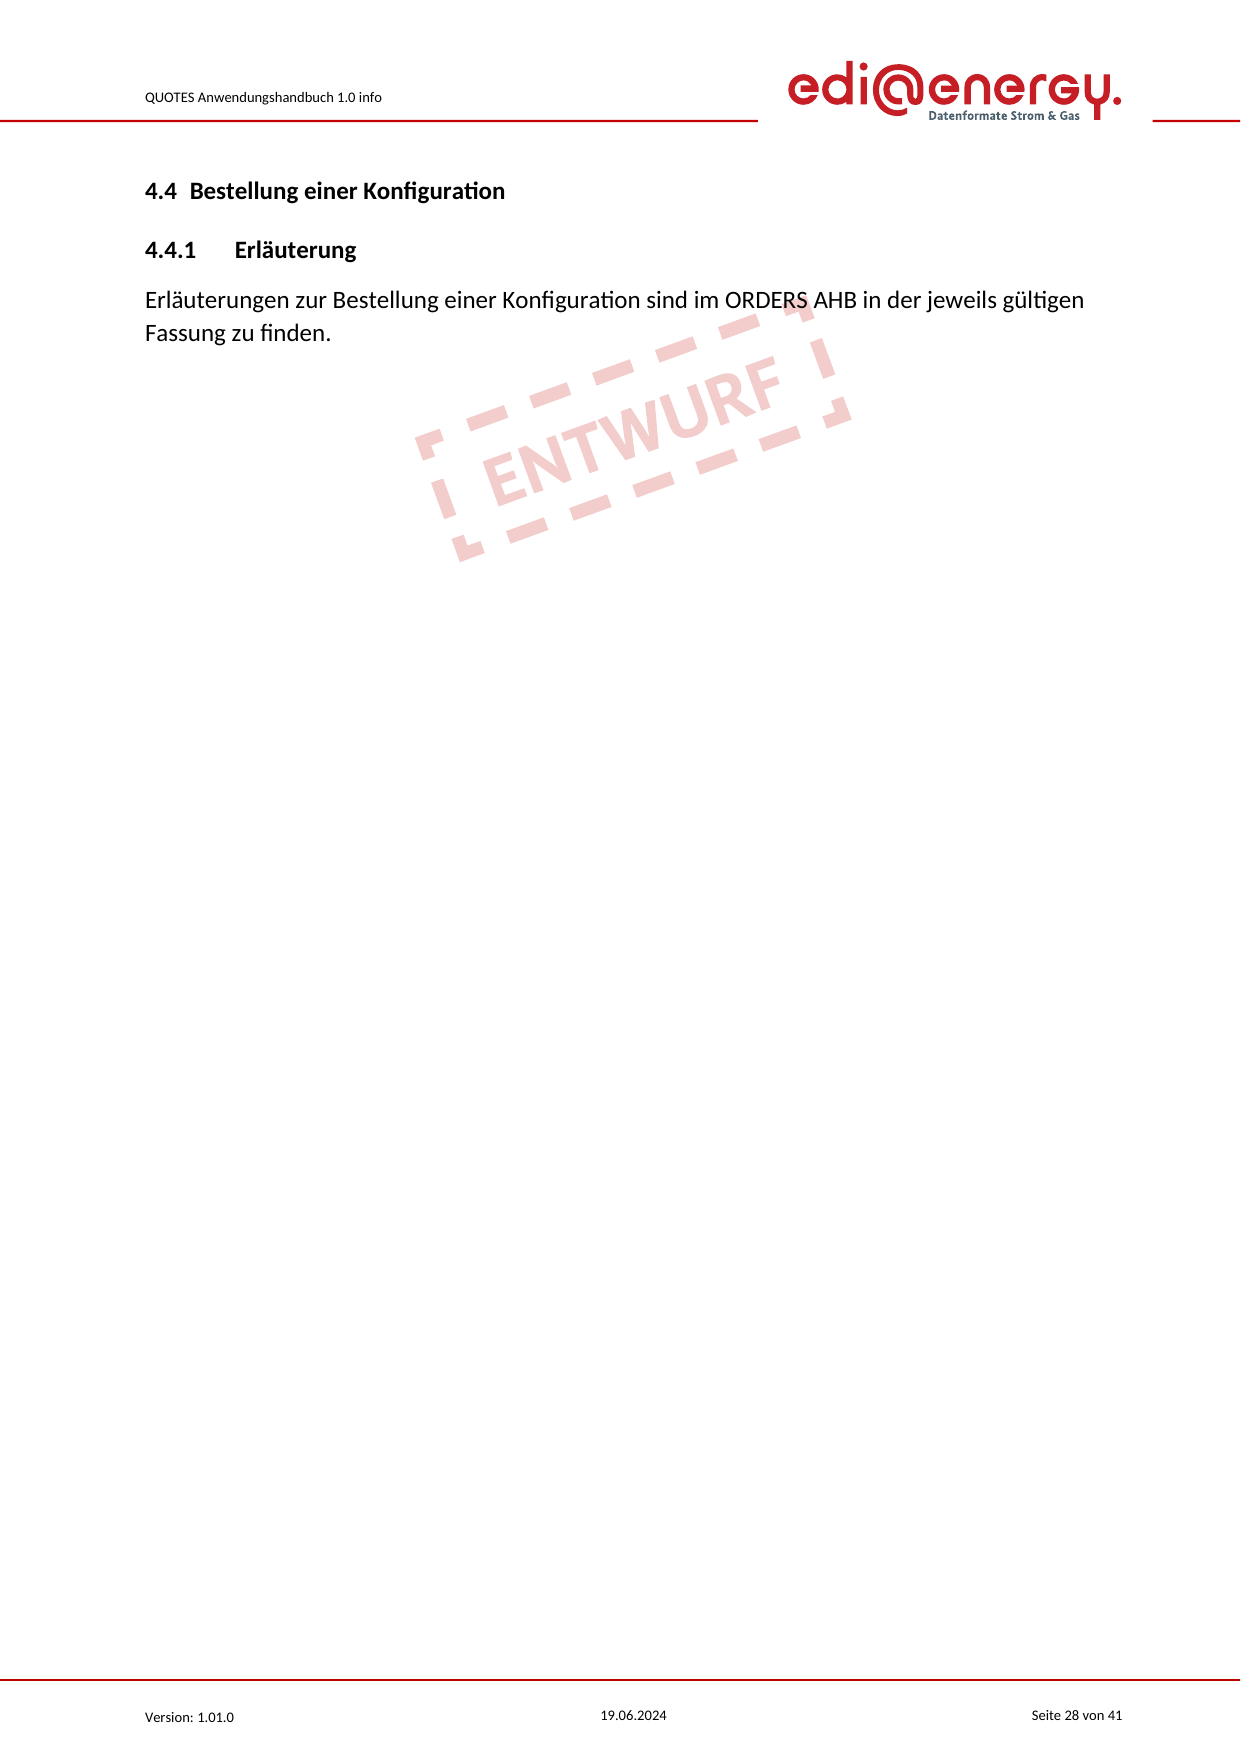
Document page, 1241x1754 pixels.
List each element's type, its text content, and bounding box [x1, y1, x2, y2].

text Erläuterungen zur Bestellung einer Konfiguration sind im ORDERS AHB in der jeweils gültigen Fassung zu finden. [145, 281, 1122, 348]
subtitle Bestellung einer Konfiguration [145, 173, 1122, 206]
subtitle Erläuterung [145, 231, 1122, 264]
